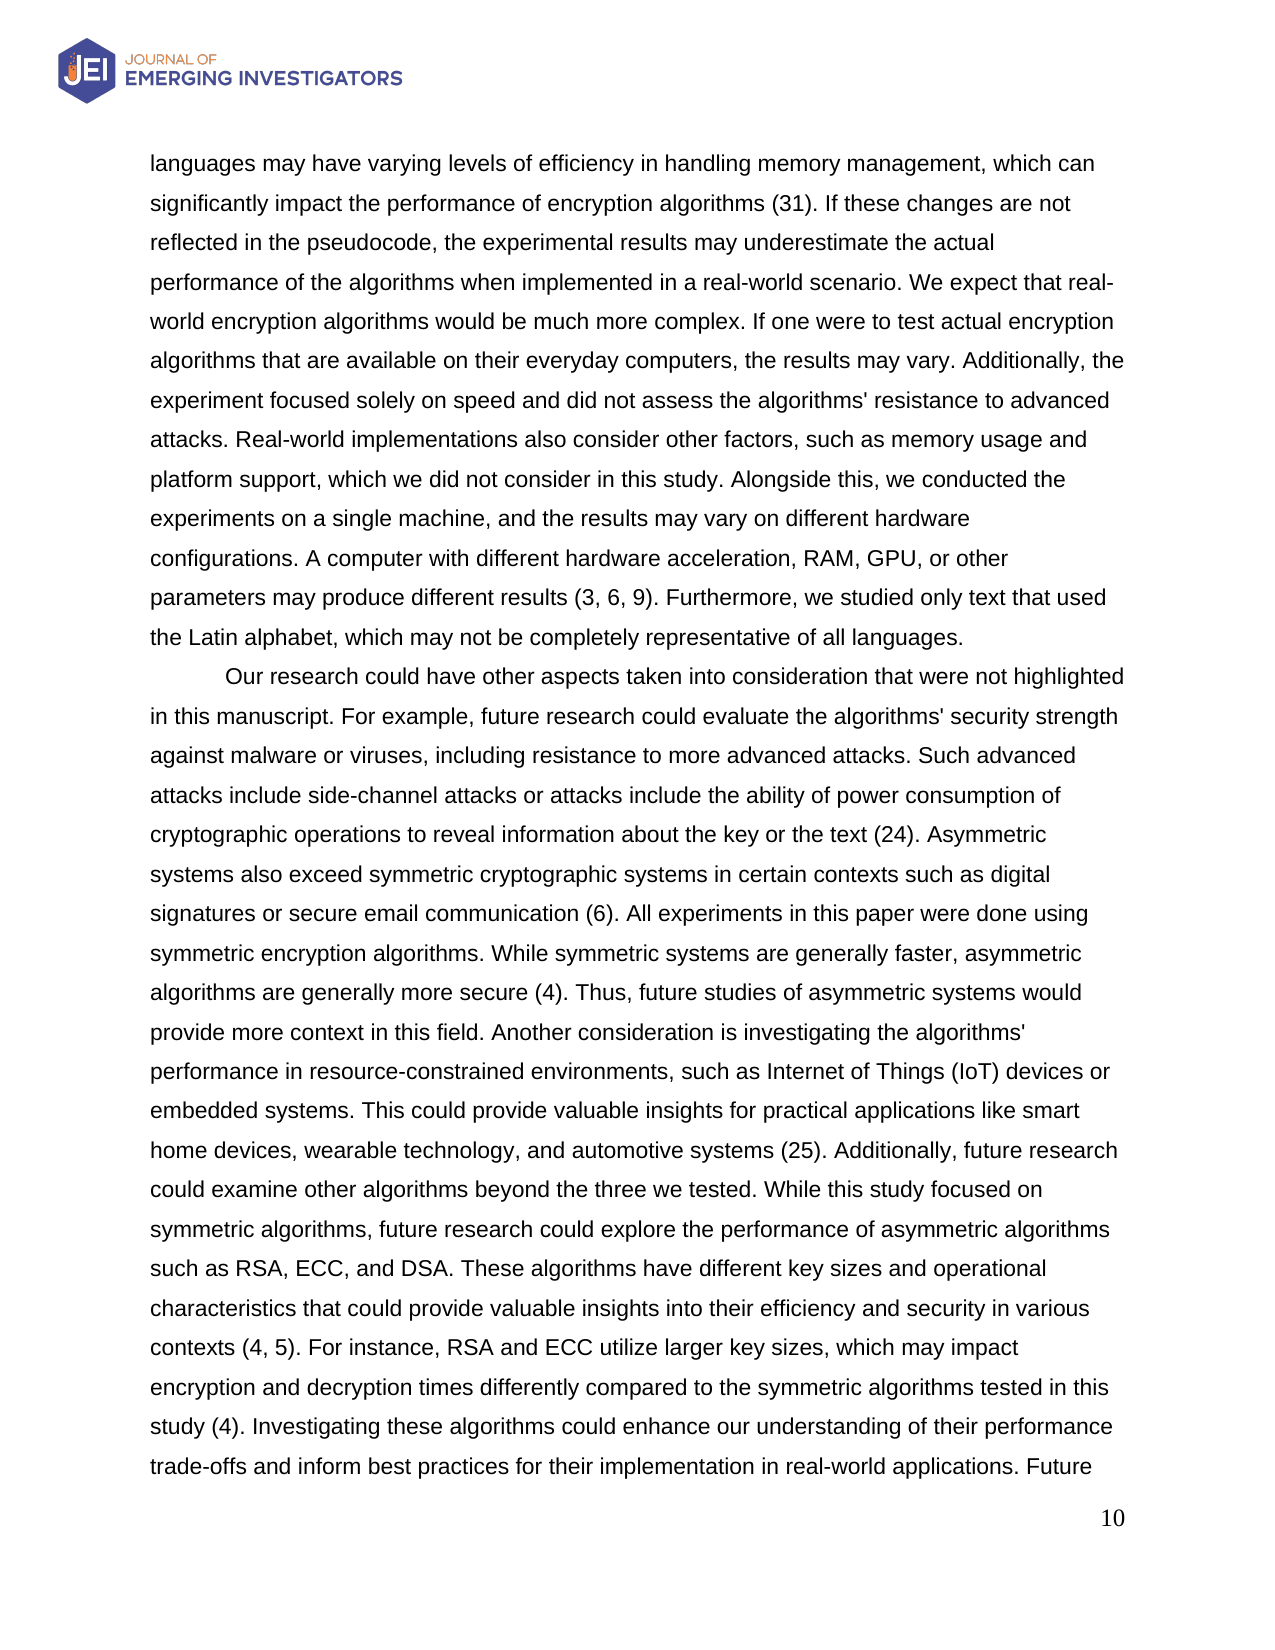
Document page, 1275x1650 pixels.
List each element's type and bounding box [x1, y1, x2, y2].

picture [46, 26, 415, 116]
text [150, 150, 1125, 650]
text [150, 663, 1125, 1479]
